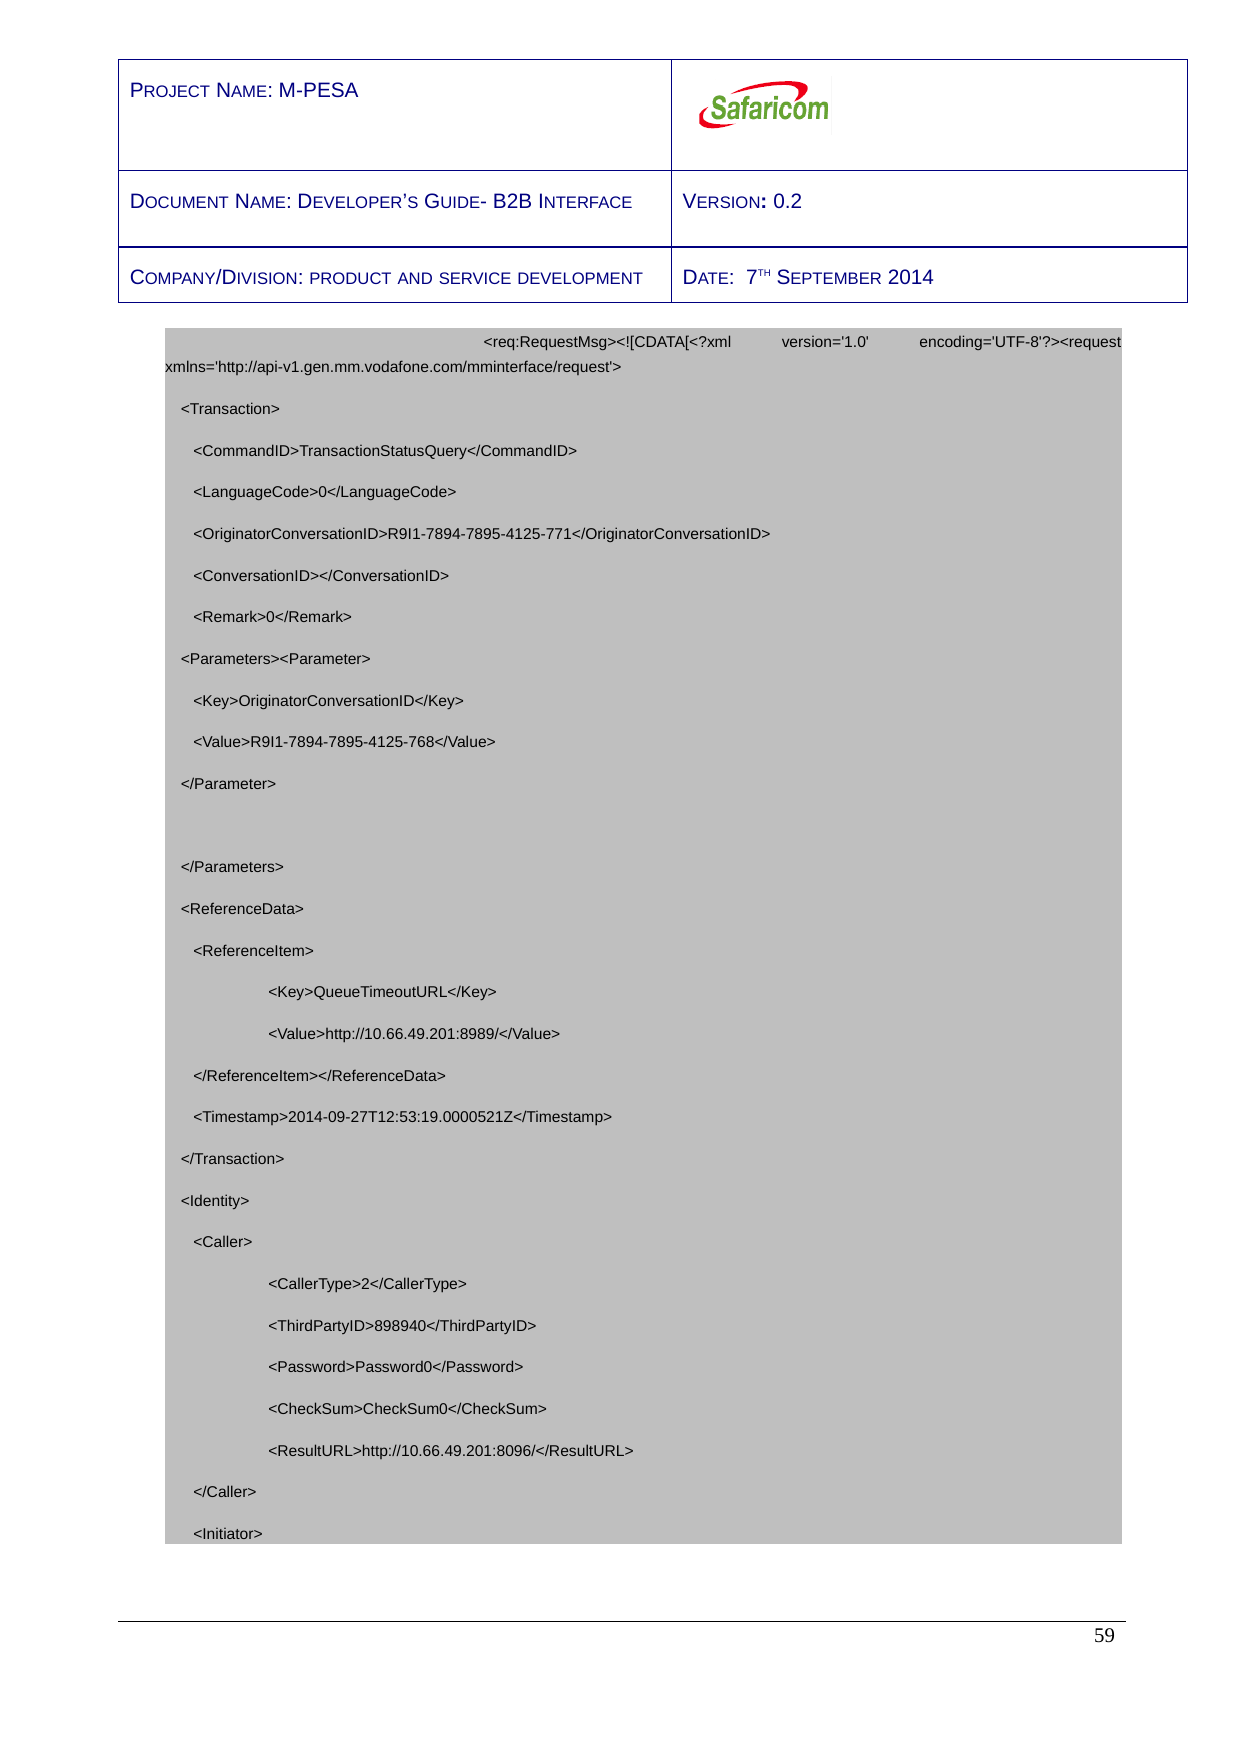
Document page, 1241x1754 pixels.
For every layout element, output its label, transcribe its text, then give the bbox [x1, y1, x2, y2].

text <ThirdPartyID>898940</ThirdPartyID> [165, 1311, 1122, 1336]
text <OriginatorConversationID>R9I1-7894-7895-4125-771</OriginatorConversationID> [165, 519, 1122, 544]
text <CommandID>TransactionStatusQuery</CommandID> [165, 436, 1122, 461]
text </Transaction> [165, 1144, 1122, 1169]
text <Parameters><Parameter> [165, 644, 1122, 669]
text <Initiator> [165, 1519, 1122, 1544]
text </Parameter> [165, 769, 1122, 794]
text <CheckSum>CheckSum0</CheckSum> [165, 1394, 1122, 1419]
text <Transaction> [165, 394, 1122, 419]
picture [699, 76, 832, 137]
text <Value>R9I1-7894-7895-4125-768</Value> [165, 728, 1122, 753]
text </Parameters> [165, 853, 1122, 878]
text <ConversationID></ConversationID> [165, 561, 1122, 586]
text <Key>OriginatorConversationID</Key> [165, 686, 1122, 711]
text <CallerType>2</CallerType> [165, 1269, 1122, 1294]
text <Password>Password0</Password> [165, 1353, 1122, 1378]
text </ReferenceItem></ReferenceData> [165, 1061, 1122, 1086]
text <Caller> [165, 1228, 1122, 1253]
text <ResultURL>http://10.66.49.201:8096/</ResultURL> [165, 1436, 1122, 1461]
text <LanguageCode>0</LanguageCode> [165, 478, 1122, 503]
text <Identity> [165, 1186, 1122, 1211]
text <Remark>0</Remark> [165, 603, 1122, 628]
text </Caller> [165, 1478, 1122, 1503]
text <ReferenceItem> [165, 936, 1122, 961]
text <Value>http://10.66.49.201:8989/</Value> [165, 1019, 1122, 1044]
text <ReferenceData> [165, 894, 1122, 919]
text <Key>QueueTimeoutURL</Key> [165, 978, 1122, 1003]
text <Timestamp>2014-09-27T12:53:19.0000521Z</Timestamp> [165, 1103, 1122, 1128]
text <req:RequestMsg><![CDATA[<?xml version='1.0' encoding='UTF-8'?><request xmlns='http://api-v1.gen.mm.vodafone.com/mminterface/request'> [165, 328, 1122, 378]
